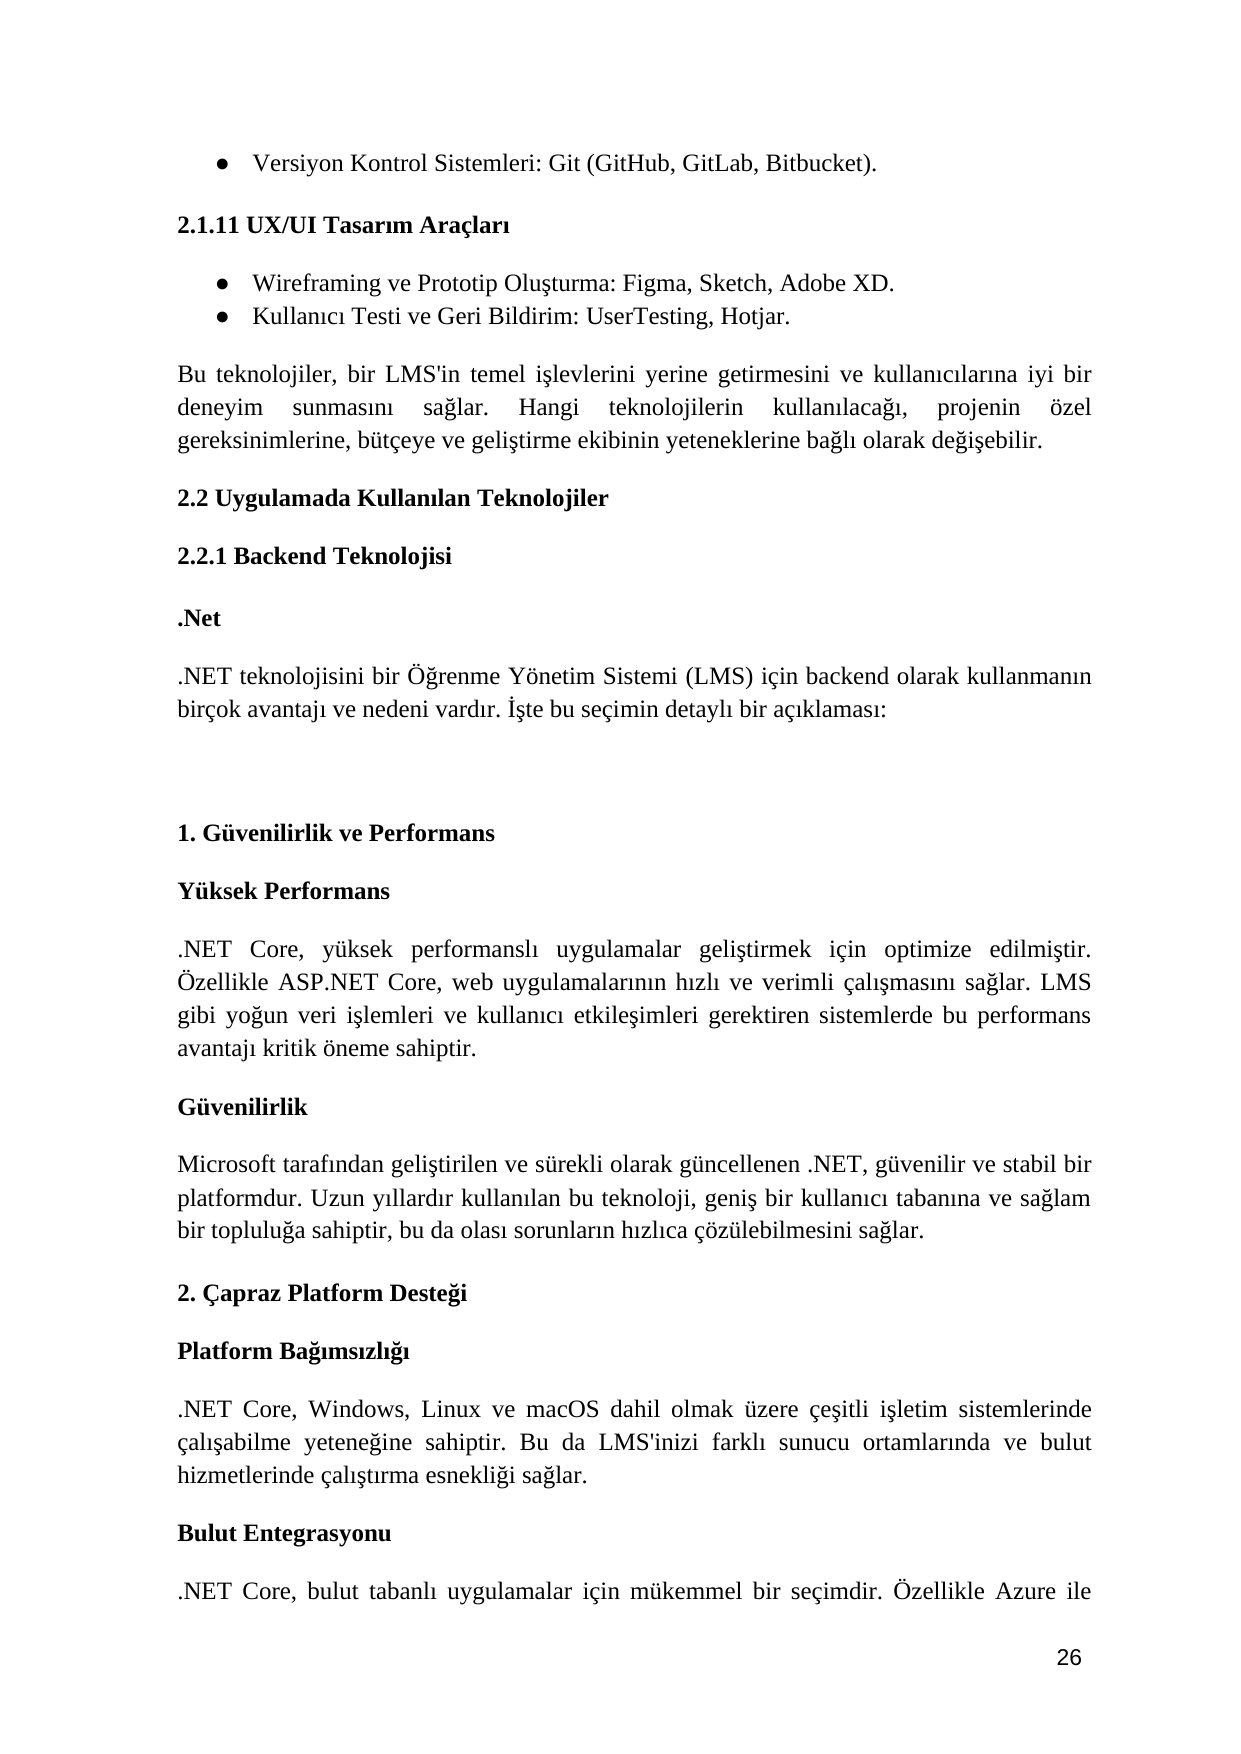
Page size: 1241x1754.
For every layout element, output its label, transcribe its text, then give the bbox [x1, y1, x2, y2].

text Bu teknolojiler, bir LMS'in temel işlevlerini yerine getirmesini ve kullanıcılarına iyi bir deneyim sunmasını sağlar. Hangi teknolojilerin kullanılacağı, projenin özel gereksinimlerine, bütçeye ve geliştirme ekibinin yeteneklerine bağlı olarak değişebilir. [177, 359, 1093, 454]
subtitle 2. Çapraz Platform Desteği [177, 1278, 1093, 1307]
subtitle Platform Bağımsızlığı [177, 1336, 1093, 1364]
subtitle Güvenilirlik [177, 1092, 1093, 1120]
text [177, 1576, 1093, 1605]
subtitle Bulut Entegrasyonu [177, 1518, 1093, 1547]
text Microsoft tarafından geliştirilen ve sürekli olarak güncellenen .NET, güvenilir ve stabil bir platformdur. Uzun yıllardır kullanılan bu teknoloji, geniş bir kullanıcı tabanına ve sağlam bir topluluğa sahiptir, bu da olası sorunların hızlıca çözülebilmesini sağlar. [177, 1149, 1093, 1244]
subtitle Yüksek Performans [177, 876, 1093, 905]
list Wireframing ve Prototip Oluşturma: Figma, Sketch, Adobe XD. [214, 268, 1093, 297]
text .NET Core, Windows, Linux ve macOS dahil olmak üzere çeşitli işletim sistemlerinde çalışabilme yeteneğine sahiptir. Bu da LMS'inizi farklı sunucu ortamlarında ve bulut hizmetlerinde çalıştırma esnekliği sağlar. [177, 1394, 1093, 1489]
subtitle .Net [177, 603, 1093, 632]
list Kullanıcı Testi ve Geri Bildirim: UserTesting, Hotjar. [214, 301, 1093, 329]
list Versiyon Kontrol Sistemleri: Git (GitHub, GitLab, Bitbucket). [214, 148, 1093, 176]
subtitle 2.2.1 Backend Teknolojisi [177, 541, 1093, 569]
text 2.2 Uygulamada Kullanılan Teknolojiler [177, 483, 1093, 512]
text .NET teknolojisini bir Öğrenme Yönetim Sistemi (LMS) için backend olarak kullanmanın birçok avantajı ve nedeni vardır. İşte bu seçimin detaylı bir açıklaması: [177, 661, 1093, 723]
subtitle 2.1.11 UX/UI Tasarım Araçları [177, 210, 1093, 238]
subtitle 1. Güvenilirlik ve Performans [177, 818, 1093, 847]
text .NET Core, yüksek performanslı uygulamalar geliştirmek için optimize edilmiştir. Özellikle ASP.NET Core, web uygulamalarının hızlı ve verimli çalışmasını sağlar. LMS gibi yoğun veri işlemleri ve kullanıcı etkileşimleri gerektiren sistemlerde bu performans avantajı kritik öneme sahiptir. [177, 934, 1093, 1062]
